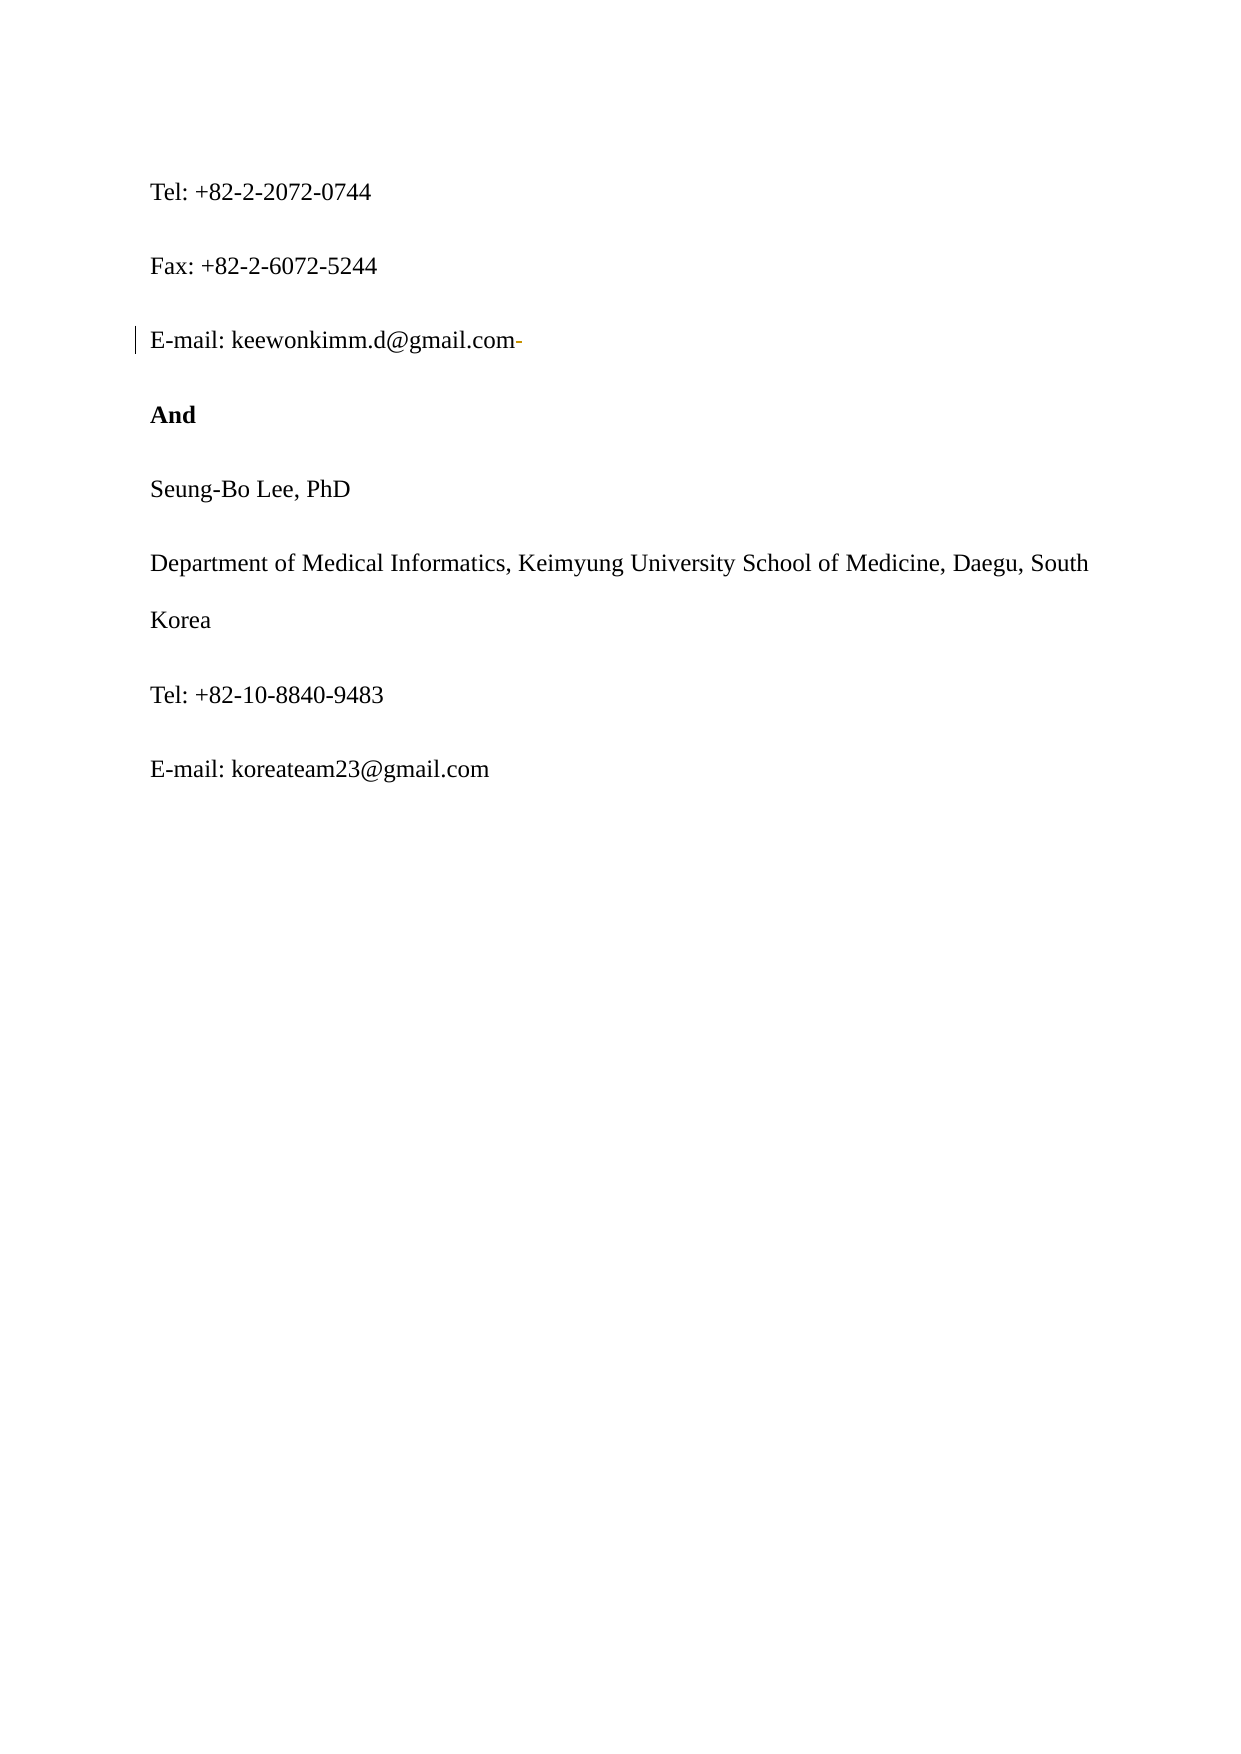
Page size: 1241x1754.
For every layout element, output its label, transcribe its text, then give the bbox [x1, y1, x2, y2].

text Tel: +82-10-8840-9483 [150, 680, 1090, 708]
text Tel: +82-2-2072-0744 [150, 177, 1090, 206]
text E-mail: keewonkimm.d@gmail.com [150, 326, 1090, 354]
text And [150, 400, 1090, 428]
text Seung-Bo Lee, PhD [150, 474, 1090, 503]
text Department of Medical Informatics, Keimyung University School of Medicine, Daegu, South Korea [150, 548, 1090, 634]
text Fax: +82-2-6072-5244 [150, 251, 1090, 280]
text E-mail: koreateam23@gmail.com [150, 754, 1090, 783]
